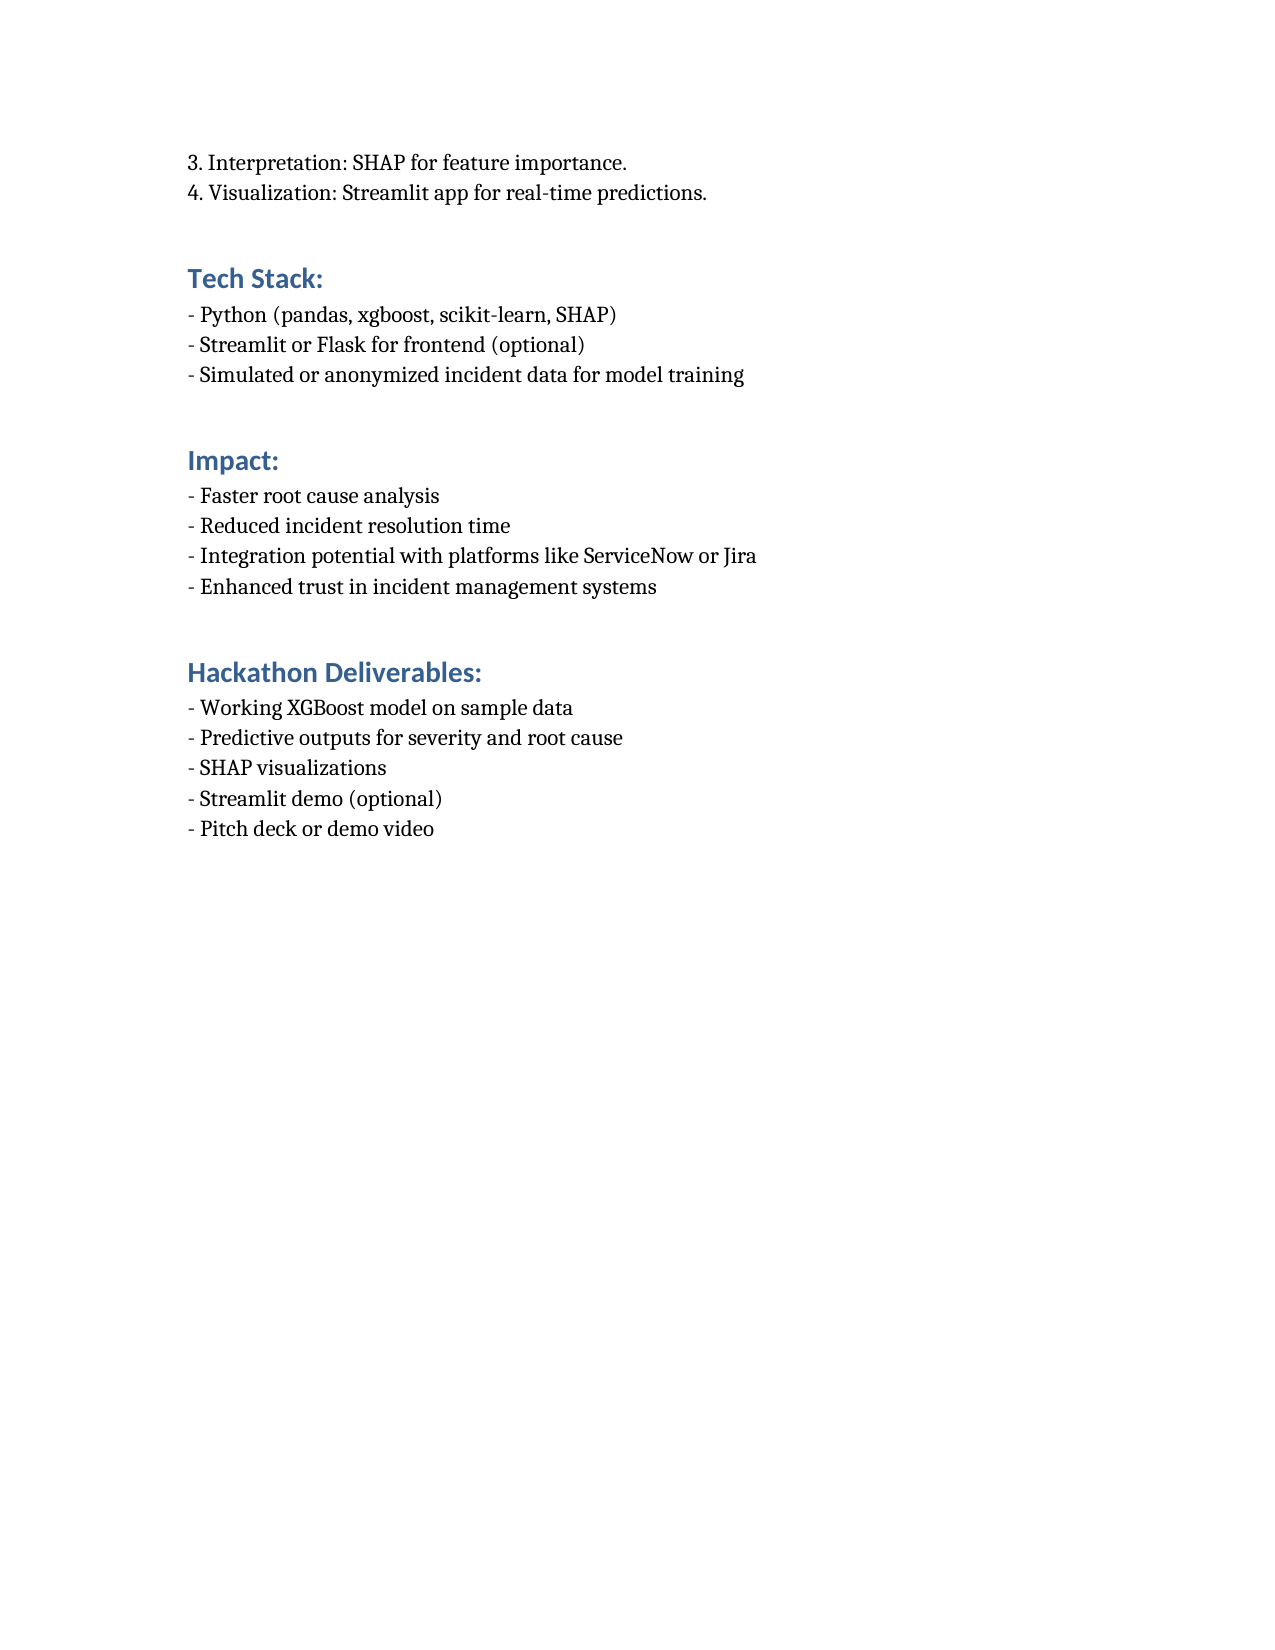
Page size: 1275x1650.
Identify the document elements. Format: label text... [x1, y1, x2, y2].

text - Python (pandas, xgboost, scikit-learn, SHAP) - Streamlit or Flask for frontend (optional) - Simulated or anonymized incident data for model training [187, 301, 1087, 388]
subtitle Impact: [187, 442, 1087, 478]
subtitle Hackathon Deliverables: [187, 654, 1087, 689]
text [187, 150, 1087, 207]
text - Working XGBoost model on sample data - Predictive outputs for severity and root cause - SHAP visualizations - Streamlit demo (optional) - Pitch deck or demo video [187, 695, 1087, 842]
subtitle Tech Stack: [187, 260, 1087, 296]
text - Faster root cause analysis - Reduced incident resolution time - Integration potential with platforms like ServiceNow or Jira - Enhanced trust in incident management systems [187, 483, 1087, 600]
